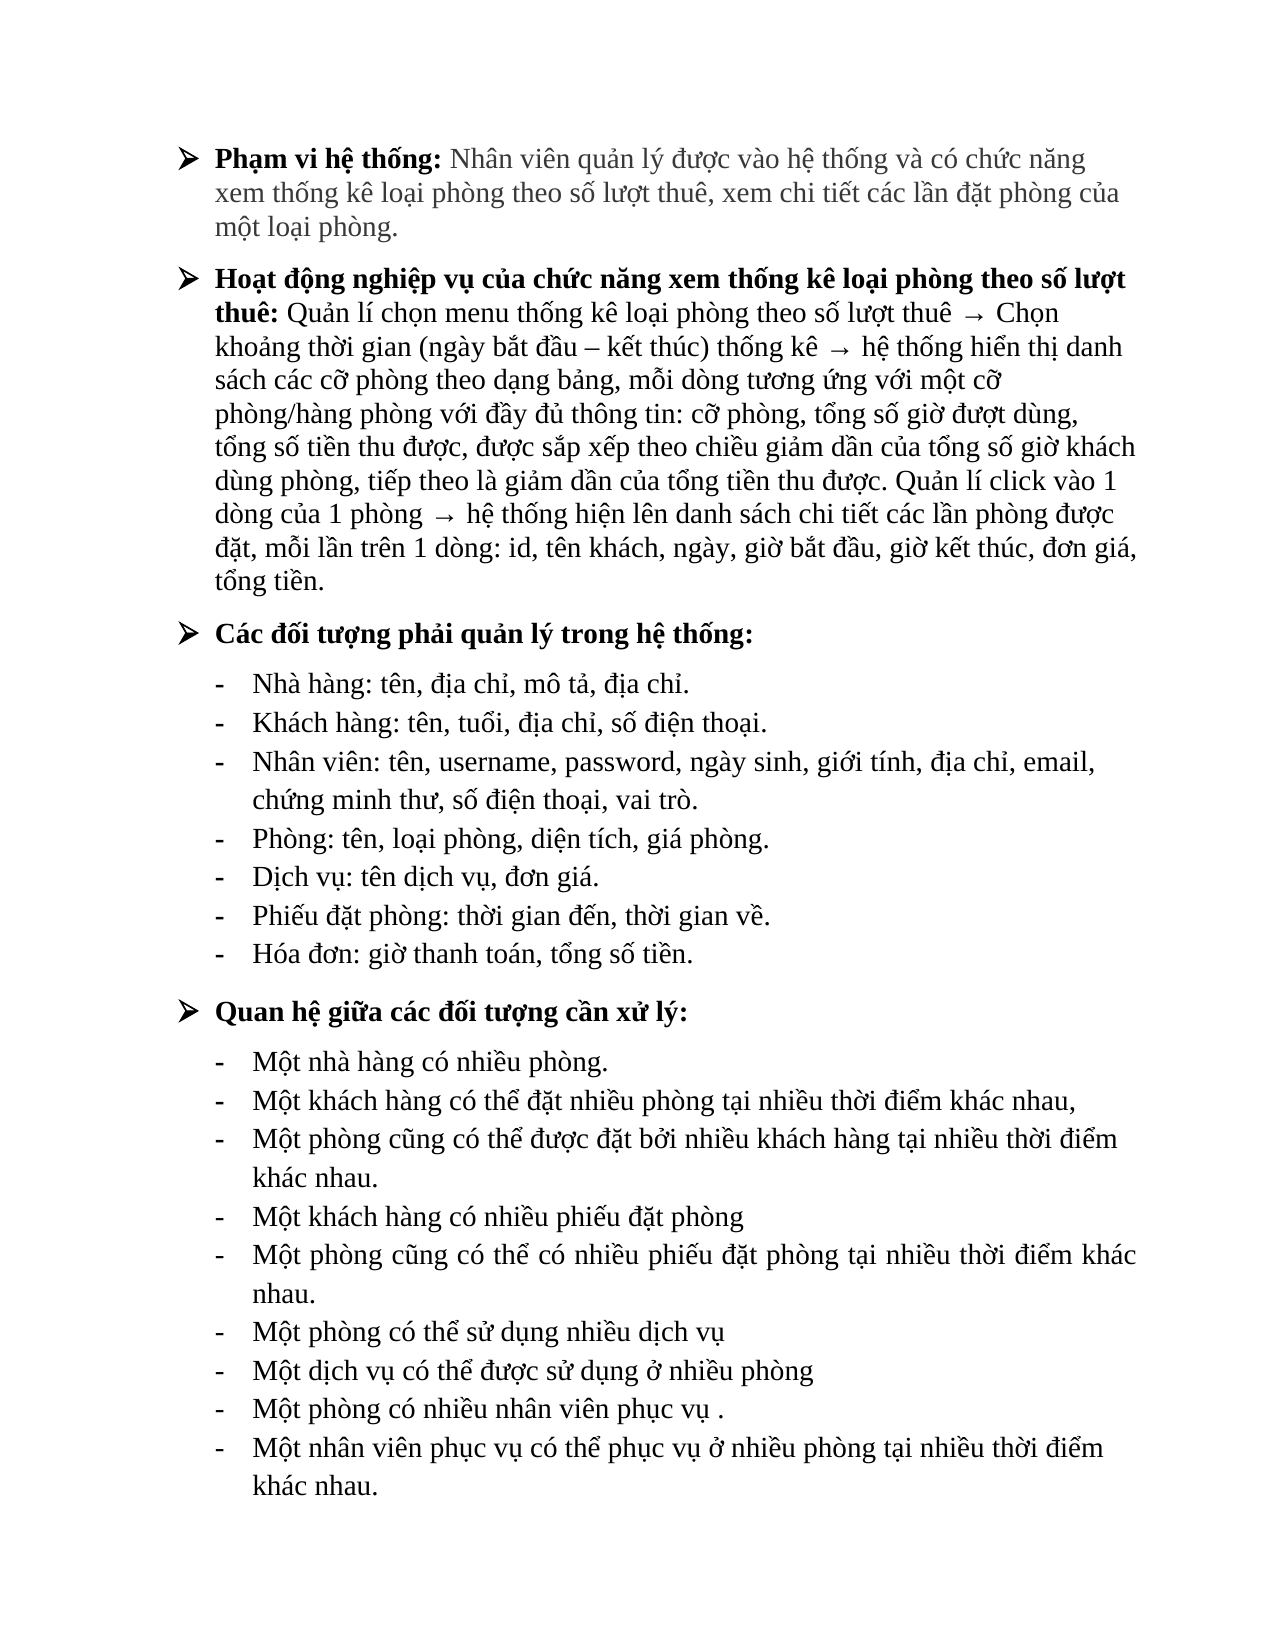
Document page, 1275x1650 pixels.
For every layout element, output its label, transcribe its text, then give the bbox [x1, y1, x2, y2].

list Quan hệ giữa các đối tượng cần xử lý: [177, 994, 1137, 1028]
list Một dịch vụ có thể được sử dụng ở nhiều phòng [214, 1353, 1137, 1386]
list Phòng: tên, loại phòng, diện tích, giá phòng. [214, 821, 1137, 854]
list Một nhà hàng có nhiều phòng. [214, 1044, 1137, 1078]
list Nhà hàng: tên, địa chỉ, mô tả, địa chỉ. [214, 667, 1137, 700]
list Khách hàng: tên, tuổi, địa chỉ, số điện thoại. [214, 705, 1137, 739]
list Phiếu đặt phòng: thời gian đến, thời gian về. [214, 898, 1137, 931]
list Dịch vụ: tên dịch vụ, đơn giá. [214, 859, 1137, 893]
list Phạm vi hệ thống: Nhân viên quản lý được vào hệ thống và có chức năng xem thống kê loại phòng theo số lượt thuê, xem chi tiết các lần đặt phòng của một loại phòng. [398, 142, 1137, 242]
list Các đối tượng phải quản lý trong hệ thống: [177, 616, 1137, 650]
list Hoạt động nghiệp vụ của chức năng xem thống kê loại phòng theo số lượt thuê: Quản lí chọn menu thống kê loại phòng theo số lượt thuê → Chọn khoảng thời gian (ngày bắt đầu – kết thúc) thống kê → hệ thống hiển thị danh sách các cỡ phòng theo dạng bảng, mỗi dòng tương ứng với một cỡ phòng/hàng phòng với đầy đủ thông tin: cỡ phòng, tổng số giờ đượt dùng, tổng số tiền thu được, được sắp xếp theo chiều giảm dần của tổng số giờ khách dùng phòng, tiếp theo là giảm dần của tổng tiền thu được. Quản lí click vào 1 dòng của 1 phòng → hệ thống hiện lên danh sách chi tiết các lần phòng được đặt, mỗi lần trên 1 dòng: id, tên khách, ngày, giờ bắt đầu, giờ kết thúc, đơn giá, tổng tiền. [177, 262, 1137, 597]
list Một phòng có thể sử dụng nhiều dịch vụ [214, 1314, 1137, 1348]
list Phạm vi hệ thống: Nhân viên quản lý được vào hệ thống và có chức năng xem thống kê loại phòng theo số lượt thuê, xem chi tiết các lần đặt phòng của một loại phòng. [177, 142, 450, 242]
list Nhân viên: tên, username, password, ngày sinh, giới tính, địa chỉ, email, chứng minh thư, số điện thoại, vai trò. [214, 744, 1137, 816]
list Một phòng cũng có thể được đặt bởi nhiều khách hàng tại nhiều thời điểm khác nhau. [214, 1122, 1137, 1194]
list Một phòng có nhiều nhân viên phục vụ . [214, 1391, 1137, 1425]
list Hóa đơn: giờ thanh toán, tổng số tiền. [214, 936, 1137, 970]
list Một phòng cũng có thể có nhiều phiếu đặt phòng tại nhiều thời điểm khác nhau. [214, 1237, 1137, 1309]
list Một nhân viên phục vụ có thể phục vụ ở nhiều phòng tại nhiều thời điểm khác nhau. [214, 1430, 1137, 1502]
list Một khách hàng có nhiều phiếu đặt phòng [214, 1199, 1137, 1232]
list Một khách hàng có thể đặt nhiều phòng tại nhiều thời điểm khác nhau, [214, 1083, 1137, 1117]
